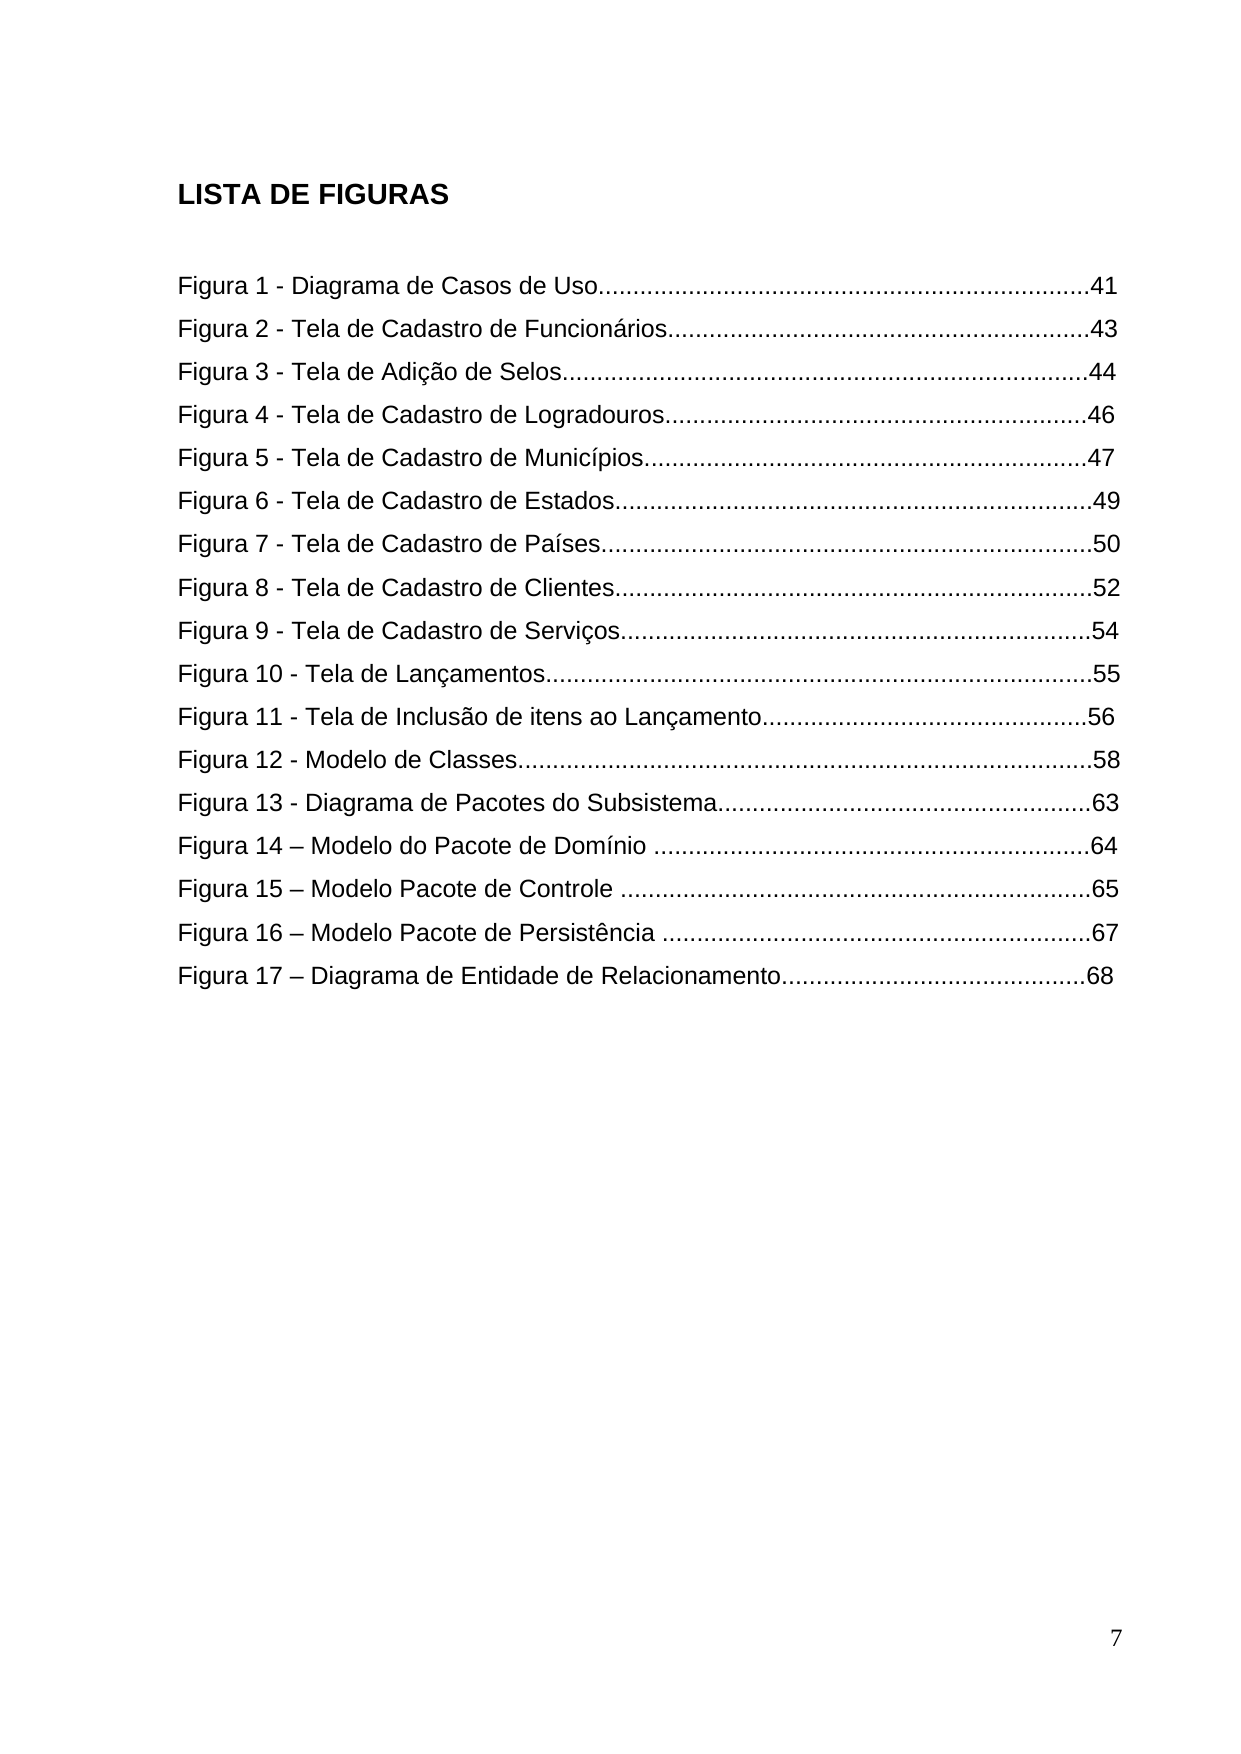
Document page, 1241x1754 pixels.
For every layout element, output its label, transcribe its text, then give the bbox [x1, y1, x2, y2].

text Figura 3 - Tela de Adição de Selos............................................................................44 [177, 357, 1122, 386]
text Figura 11 - Tela de Inclusão de itens ao Lançamento...............................................56 [177, 702, 1122, 731]
text Figura 8 - Tela de Cadastro de Clientes.....................................................................52 [177, 572, 1122, 601]
text Figura 4 - Tela de Cadastro de Logradouros.............................................................46 [177, 400, 1122, 429]
text Figura 10 - Tela de Lançamentos...............................................................................55 [177, 659, 1122, 687]
text Figura 17 – Diagrama de Entidade de Relacionamento............................................68 [177, 961, 1122, 989]
text Figura 9 - Tela de Cadastro de Serviços....................................................................54 [177, 616, 1122, 644]
text Figura 1 - Diagrama de Casos de Uso.......................................................................41 [177, 271, 1122, 299]
text LISTA DE FIGURAS [177, 177, 1122, 211]
text Figura 7 - Tela de Cadastro de Países.......................................................................50 [177, 529, 1122, 558]
text Figura 15 – Modelo Pacote de Controle ....................................................................65 [177, 874, 1122, 903]
text Figura 13 - Diagrama de Pacotes do Subsistema......................................................63 [177, 788, 1122, 817]
text Figura 16 – Modelo Pacote de Persistência ..............................................................67 [177, 917, 1122, 946]
text Figura 14 – Modelo do Pacote de Domínio ...............................................................64 [177, 831, 1122, 860]
text Figura 6 - Tela de Cadastro de Estados.....................................................................49 [177, 486, 1122, 515]
text Figura 5 - Tela de Cadastro de Municípios................................................................47 [177, 443, 1122, 472]
text Figura 12 - Modelo de Classes...................................................................................58 [177, 745, 1122, 774]
text Figura 2 - Tela de Cadastro de Funcionários.............................................................43 [177, 314, 1122, 342]
